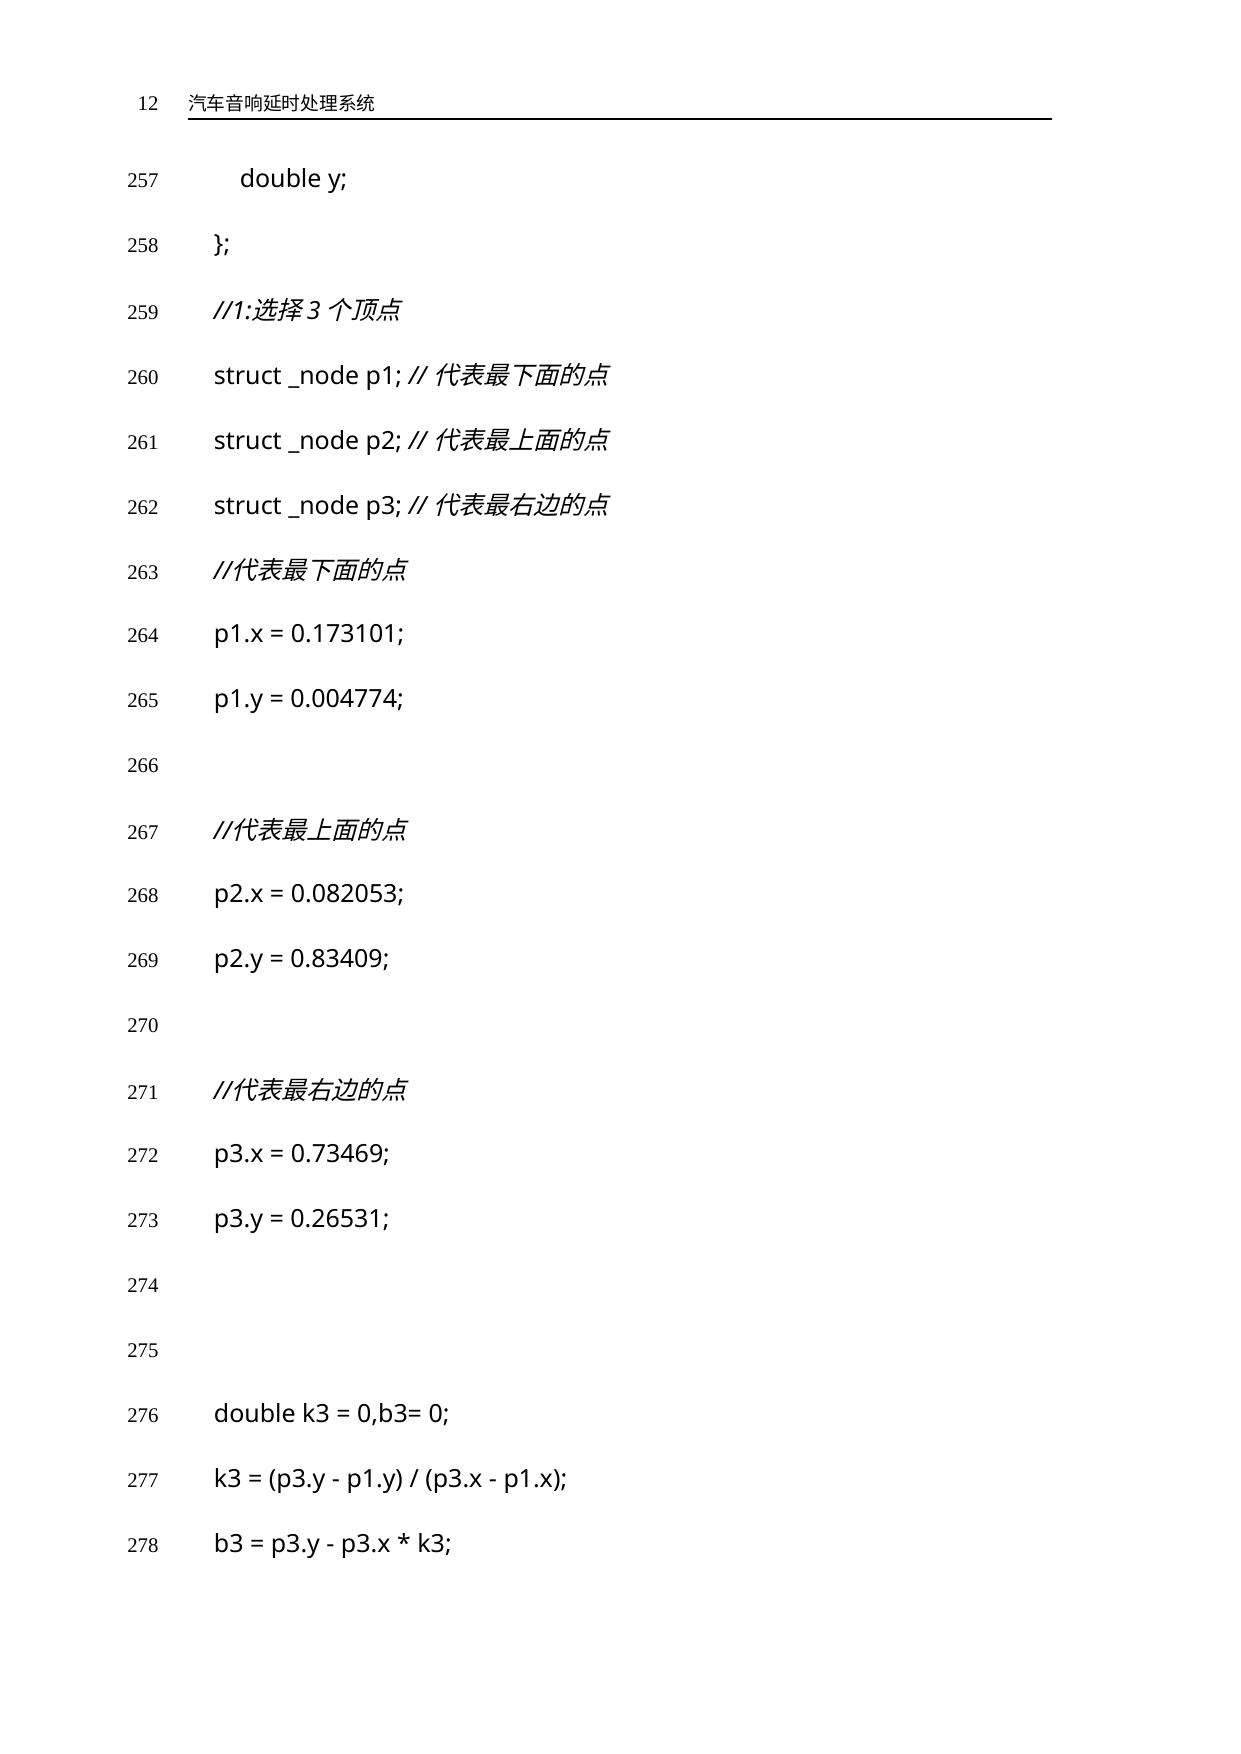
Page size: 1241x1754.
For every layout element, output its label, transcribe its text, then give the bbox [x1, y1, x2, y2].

text p2.x = 0.082053; [188, 861, 1052, 926]
text }; [188, 211, 1052, 276]
text struct _node p3; // 代表最右边的点 [188, 471, 1052, 536]
text p3.y = 0.26531; [188, 1186, 1052, 1251]
text //1:选择3个顶点 [188, 276, 1052, 341]
text struct _node p1; // 代表最下面的点 [188, 341, 1052, 406]
text p1.y = 0.004774; [188, 666, 1052, 731]
text k3 = (p3.y - p1.y) / (p3.x - p1.x); [188, 1446, 1052, 1511]
text p3.x = 0.73469; [188, 1121, 1052, 1186]
text double k3 = 0,b3= 0; [188, 1381, 1052, 1446]
text b3 = p3.y - p3.x * k3; [188, 1511, 1052, 1576]
text //代表最上面的点 [188, 796, 1052, 861]
text struct _node p2; // 代表最上面的点 [188, 406, 1052, 471]
text double y; [188, 146, 1052, 211]
text p2.y = 0.83409; [188, 926, 1052, 991]
text //代表最下面的点 [188, 536, 1052, 601]
text p1.x = 0.173101; [188, 601, 1052, 666]
text //代表最右边的点 [188, 1056, 1052, 1121]
